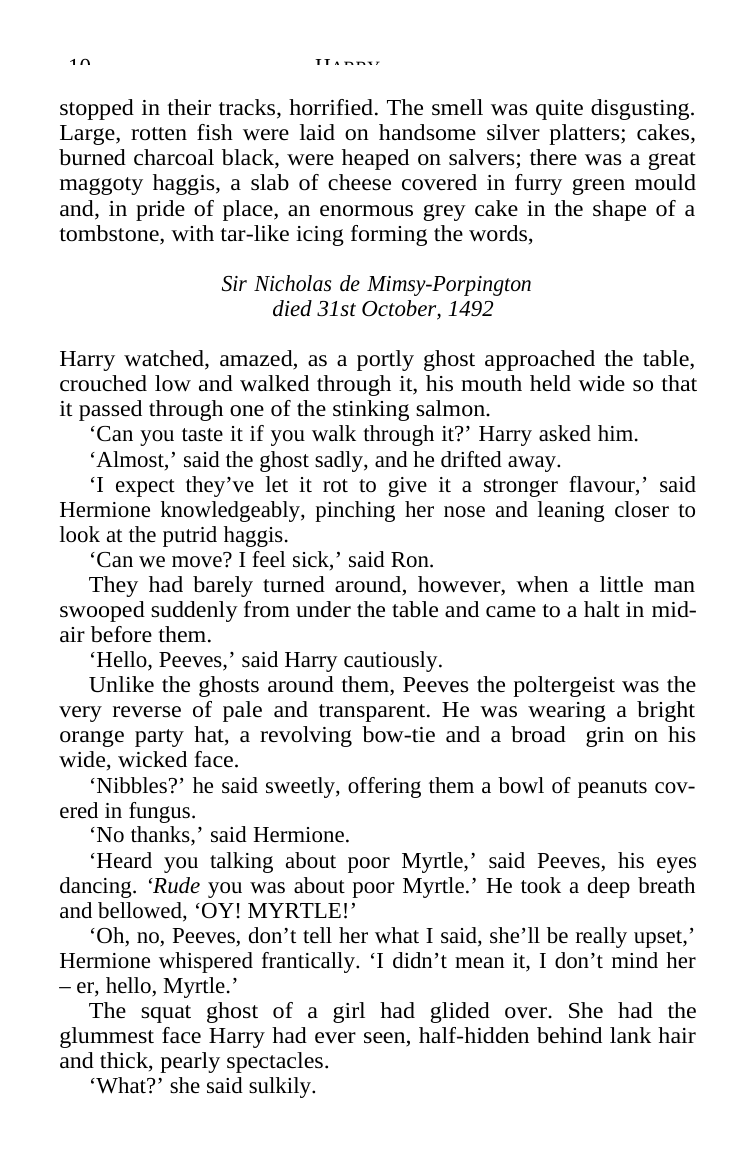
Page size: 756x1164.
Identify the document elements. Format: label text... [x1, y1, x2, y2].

text ‘Can we move? I feel sick,’ said Ron. [89, 547, 708, 572]
text stopped in their tracks, horrified. The smell was quite disgusting. Large, rotten fish were laid on handsome silver platters; cakes, burned charcoal black, were heaped on salvers; there was a great maggoty haggis, a slab of cheese covered in furry green mould and, in pride of place, an enormous grey cake in the shape of a tombstone, with tar-like icing forming the words, [59, 96, 697, 246]
text ‘What?’ she said sulkily. [89, 1073, 708, 1099]
text ‘Nibbles?’ he said sweetly, offering them a bowl of peanuts cov- ered in fungus. [59, 773, 697, 823]
text They had barely turned around, however, when a little man swooped suddenly from under the table and came to a halt in mid-air before them. [59, 572, 697, 648]
text ‘Heard you talking about poor Myrtle,’ said Peeves, his eyes dancing. ‘Rude you was about poor Myrtle.’ He took a deep breath and bellowed, ‘OY! MYRTLE!’ [59, 848, 697, 923]
text ‘I expect they’ve let it rot to give it a stronger flavour,’ said Hermione knowledgeably, pinching her nose and leaning closer to look at the putrid haggis. [59, 472, 697, 547]
text Sir Nicholas de Mimsy-Porpington died 31st October, 1492 [221, 271, 563, 322]
text – er, hello, Myrtle.’ [59, 973, 708, 998]
text ‘Hello, Peeves,’ said Harry cautiously. [89, 648, 708, 672]
text The squat ghost of a girl had glided over. She had the glummest face Harry had ever seen, half-hidden behind lank hair and thick, pearly spectacles. [59, 998, 697, 1073]
text Harry watched, amazed, as a portly ghost approached the table, crouched low and walked through it, his mouth held wide so that it passed through one of the stinking salmon. [59, 347, 697, 422]
text Unlike the ghosts around them, Peeves the poltergeist was the very reverse of pale and transparent. He was wearing a bright orange party hat, a revolving bow-tie and a broad grin on his wide, wicked face. [59, 672, 697, 773]
text ‘Oh, no, Peeves, don’t tell her what I said, she’ll be really upset,’ Hermione whispered frantically. ‘I didn’t mean it, I don’t mind her [59, 923, 697, 973]
text ‘No thanks,’ said Hermione. [89, 823, 708, 848]
text ‘Can you taste it if you walk through it?’ Harry asked him. ‘Almost,’ said the ghost sadly, and he drifted away. [89, 422, 640, 472]
